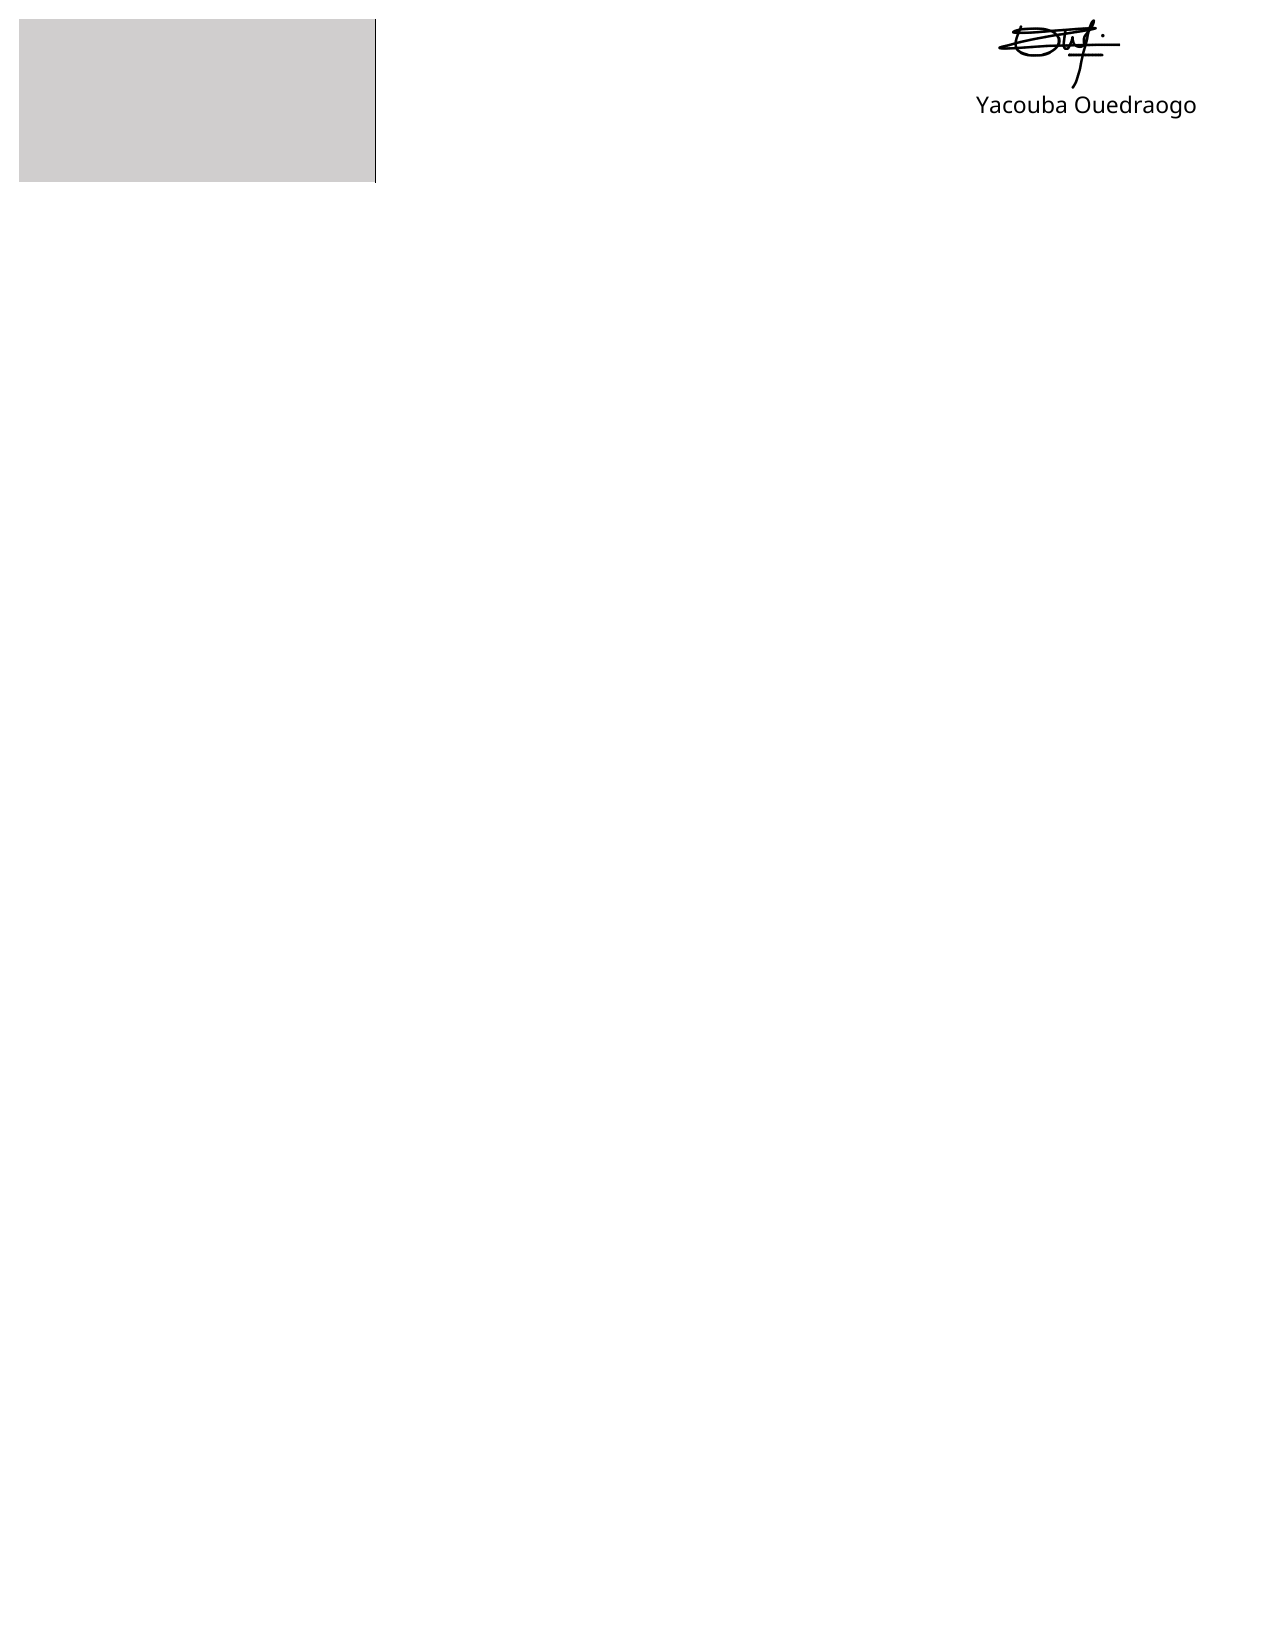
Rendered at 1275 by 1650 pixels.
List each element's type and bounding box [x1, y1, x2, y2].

table_header [376, 19, 1275, 182]
picture [997, 18, 1121, 89]
table_header [19, 19, 375, 182]
